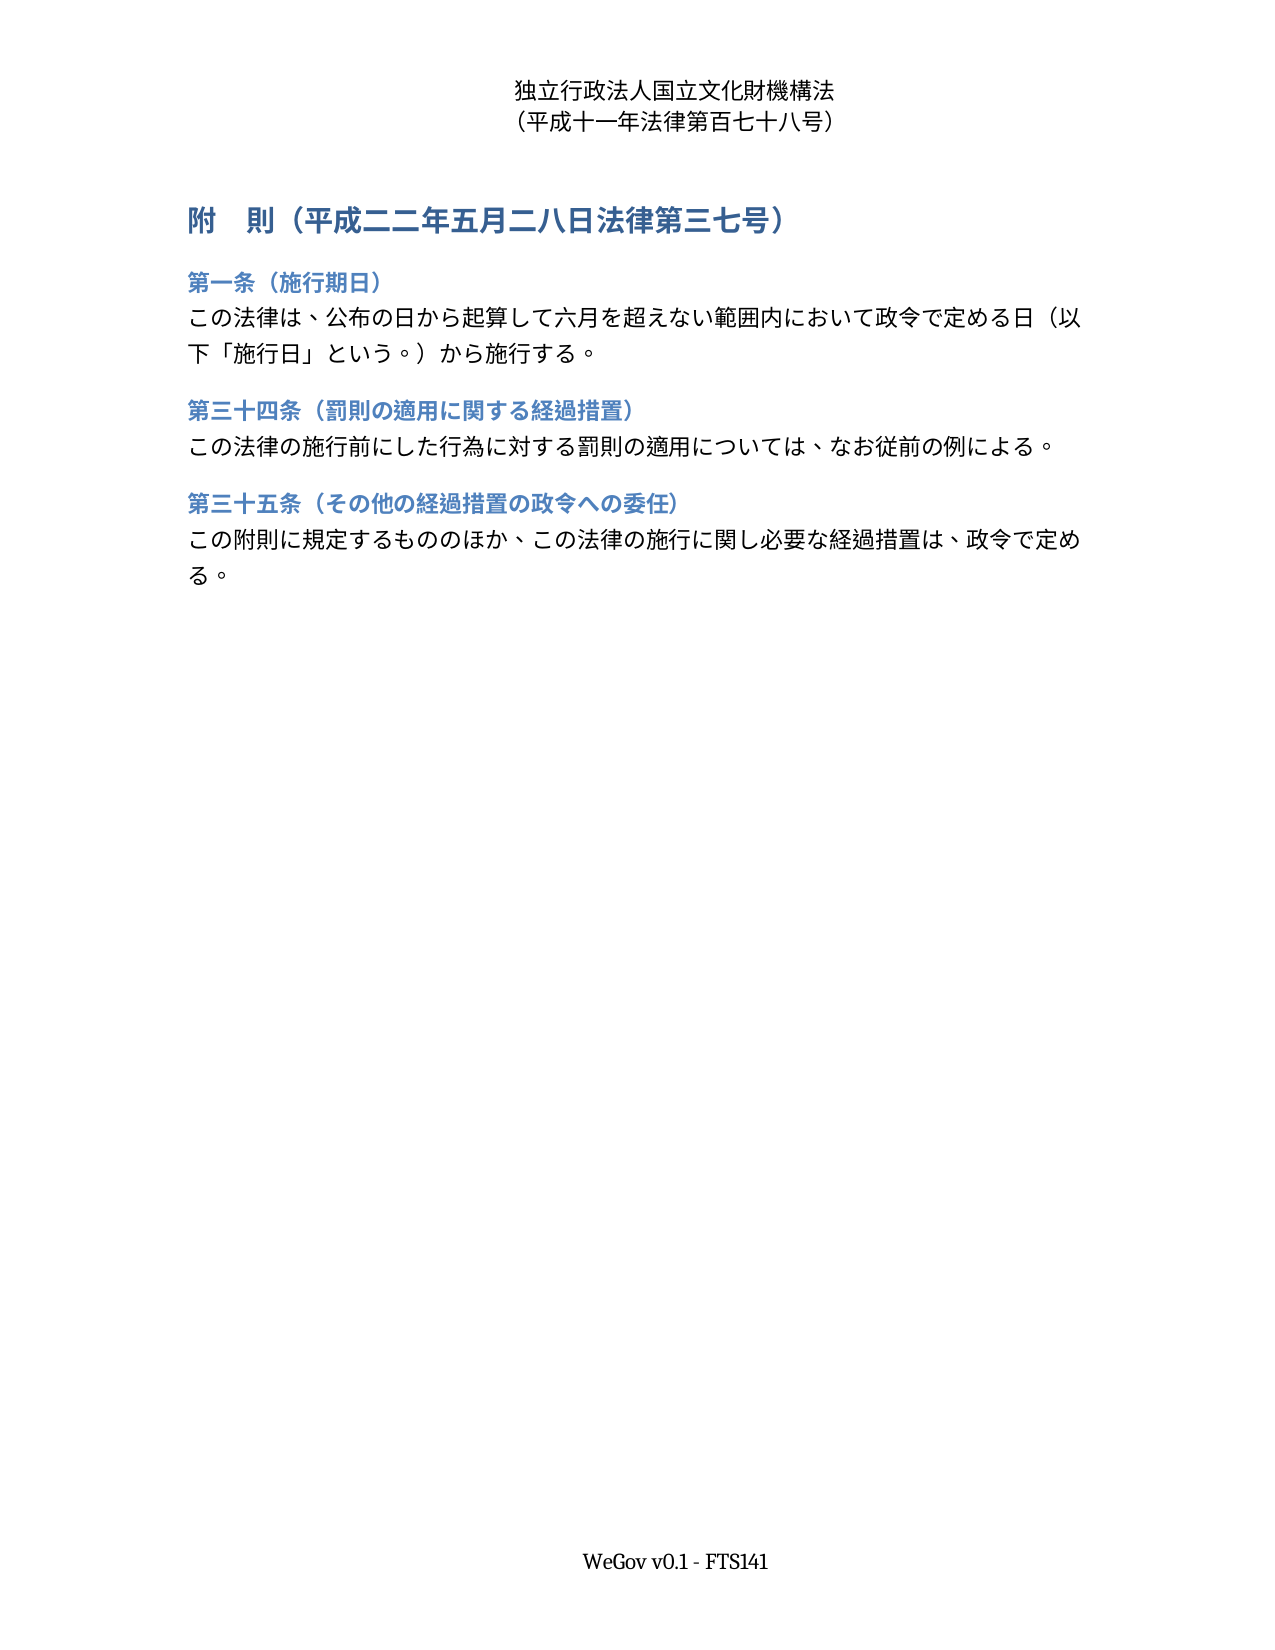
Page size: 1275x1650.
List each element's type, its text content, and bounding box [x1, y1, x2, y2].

text この法律の施行前にした行為に対する罰則の適用については、なお従前の例による。 [187, 431, 1087, 462]
subtitle 第三十五条（その他の経過措置の政令への委任） [187, 488, 1087, 519]
subtitle 第一条（施行期日） [187, 266, 1087, 298]
text この附則に規定するもののほか、この法律の施行に関し必要な経過措置は、政令で定める。 [187, 524, 1087, 591]
subtitle 附 則（平成二二年五月二八日法律第三七号） [187, 200, 1087, 240]
subtitle 第三十四条（罰則の適用に関する経過措置） [187, 395, 1087, 426]
text この法律は、公布の日から起算して六月を超えない範囲内において政令で定める日（以下「施行日」という。）から施行する。 [187, 302, 1087, 369]
